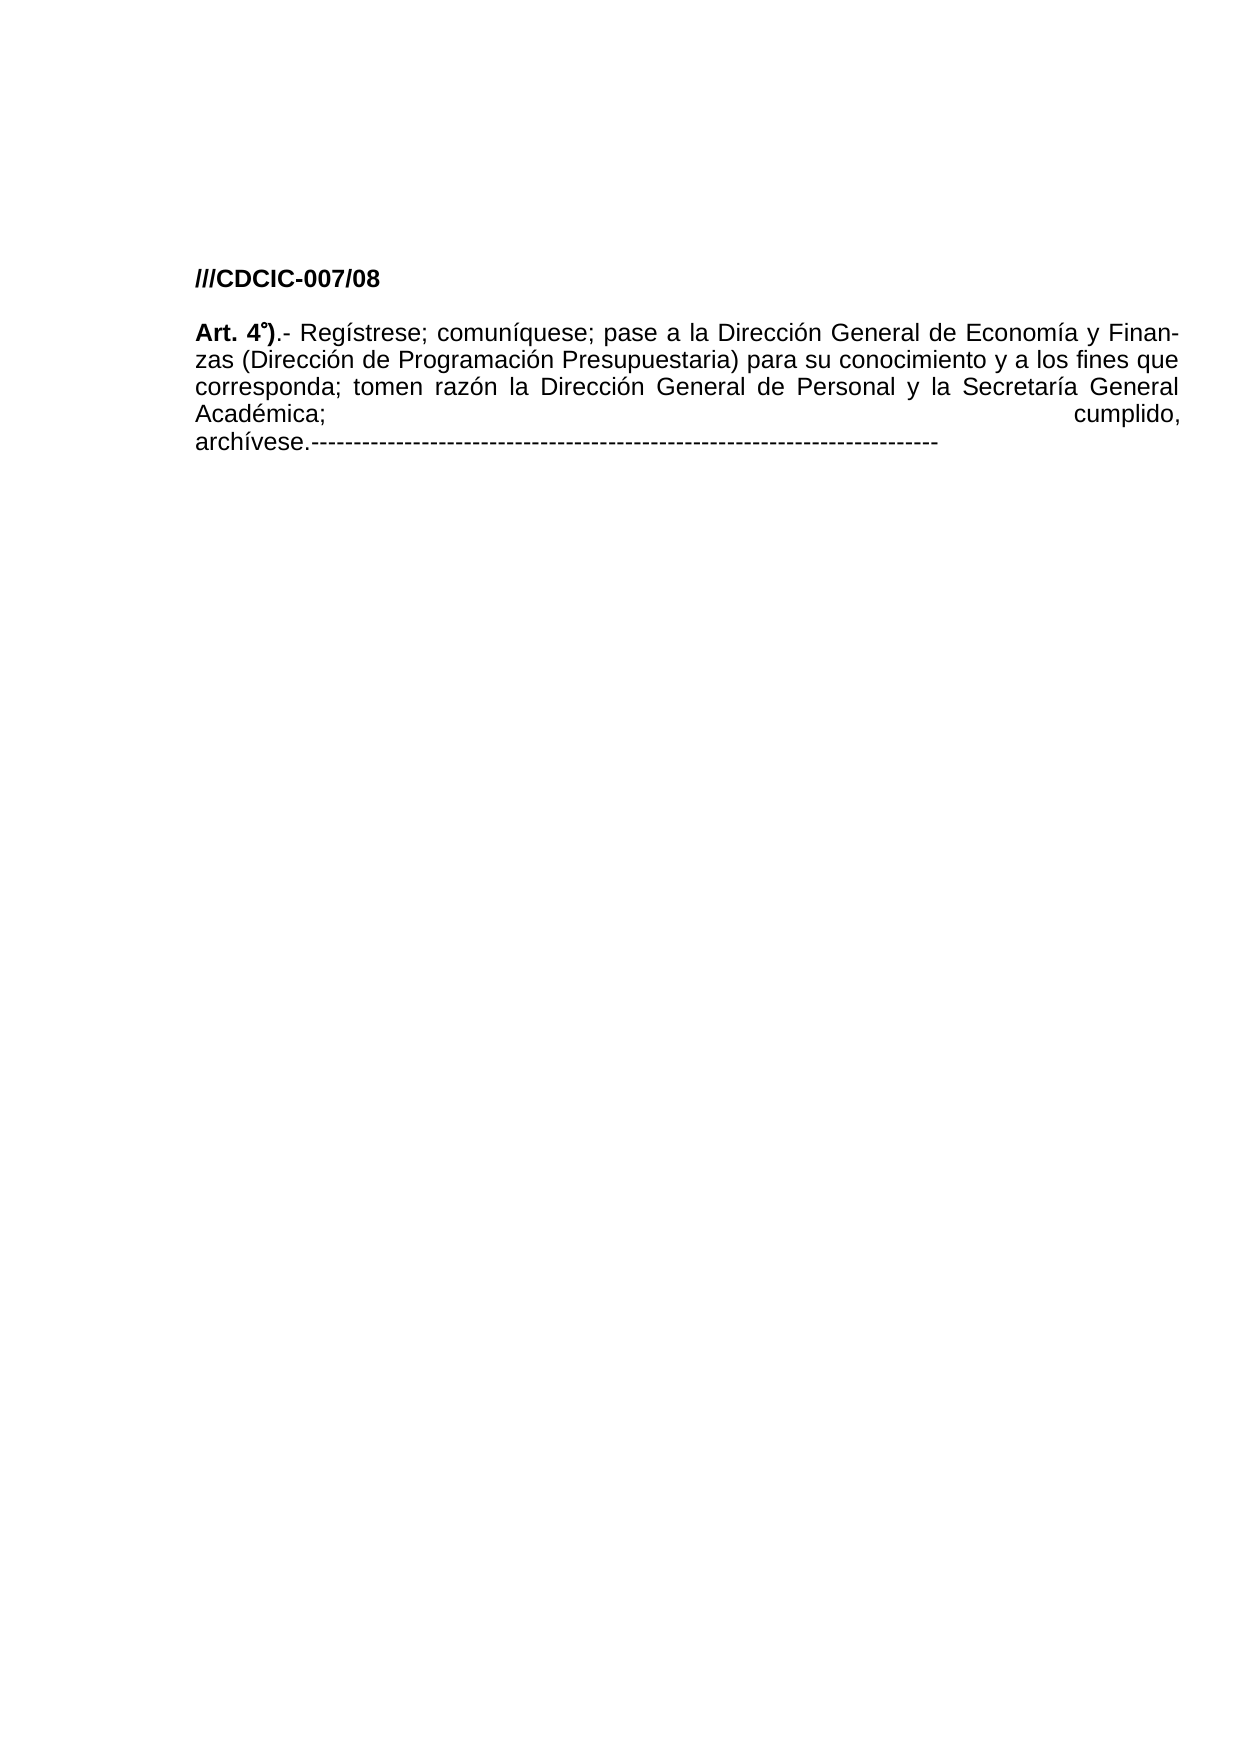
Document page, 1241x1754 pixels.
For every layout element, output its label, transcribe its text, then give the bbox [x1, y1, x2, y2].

text ///CDCIC-007/08 [195, 266, 1181, 293]
text Art. 4).- Regístrese; comuníquese; pase a la Dirección General de Economía y Finan-zas (Dirección de Programación Presupuestaria) para su conocimiento y a los fines que corresponda; tomen razón la Dirección General de Personal y la Secretaría General Académica; cumplido, archívese.-------------------------------------------------------------------------- [195, 320, 1181, 455]
